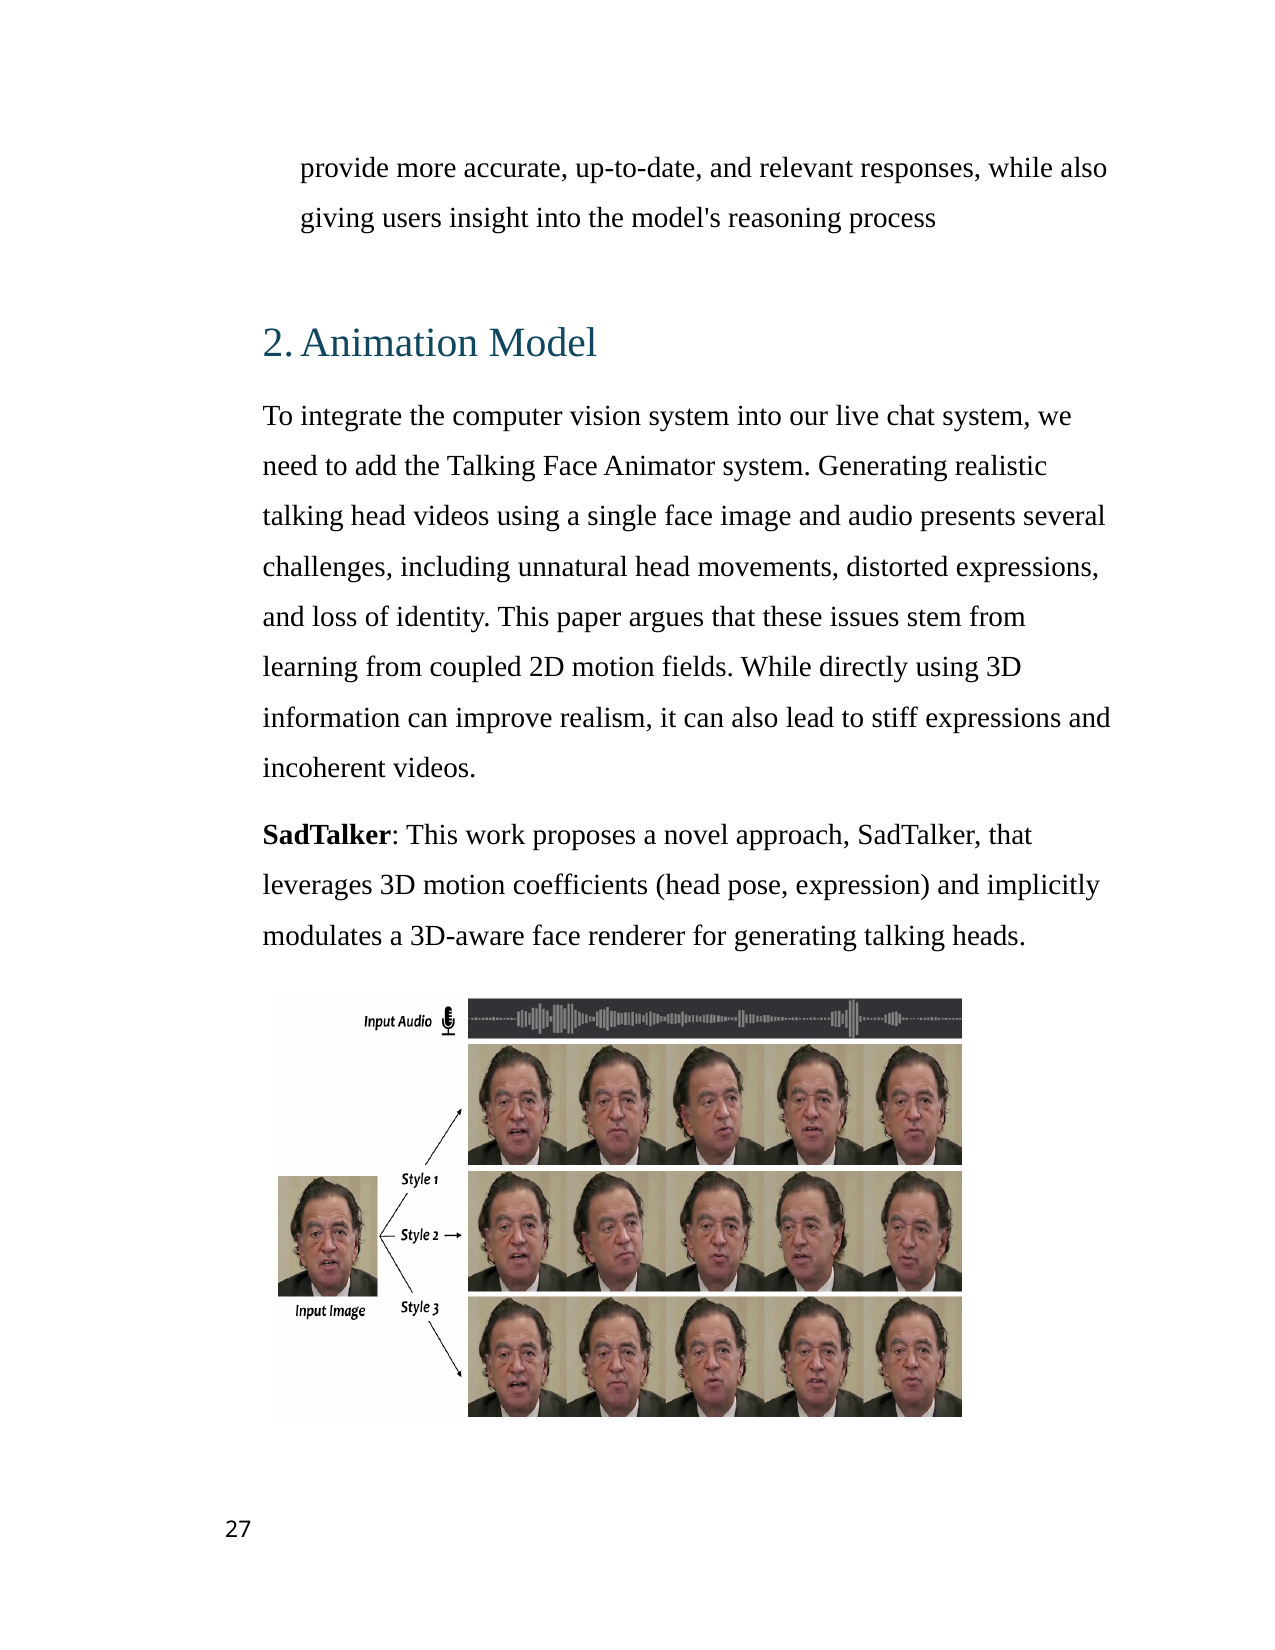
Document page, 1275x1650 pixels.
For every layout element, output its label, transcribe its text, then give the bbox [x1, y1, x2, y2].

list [300, 150, 1125, 234]
text To integrate the computer vision system into our live chat system, we need to add the Talking Face Animator system. Generating realistic talking head videos using a single face image and audio presents several challenges, including unnatural head movements, distorted expressions, and loss of identity. This paper argues that these issues stem from learning from coupled 2D motion fields. While directly using 3D information can improve realism, it can also lead to stiff expressions and incoherent videos. [262, 398, 1125, 783]
text SadTalker: This work proposes a novel approach, SadTalker, that leverages 3D motion coefficients (head pose, expression) and implicitly modulates a 3D-aware face renderer for generating talking heads. [262, 817, 1125, 951]
picture [262, 984, 1004, 1424]
subtitle Animation Model [262, 318, 1125, 366]
